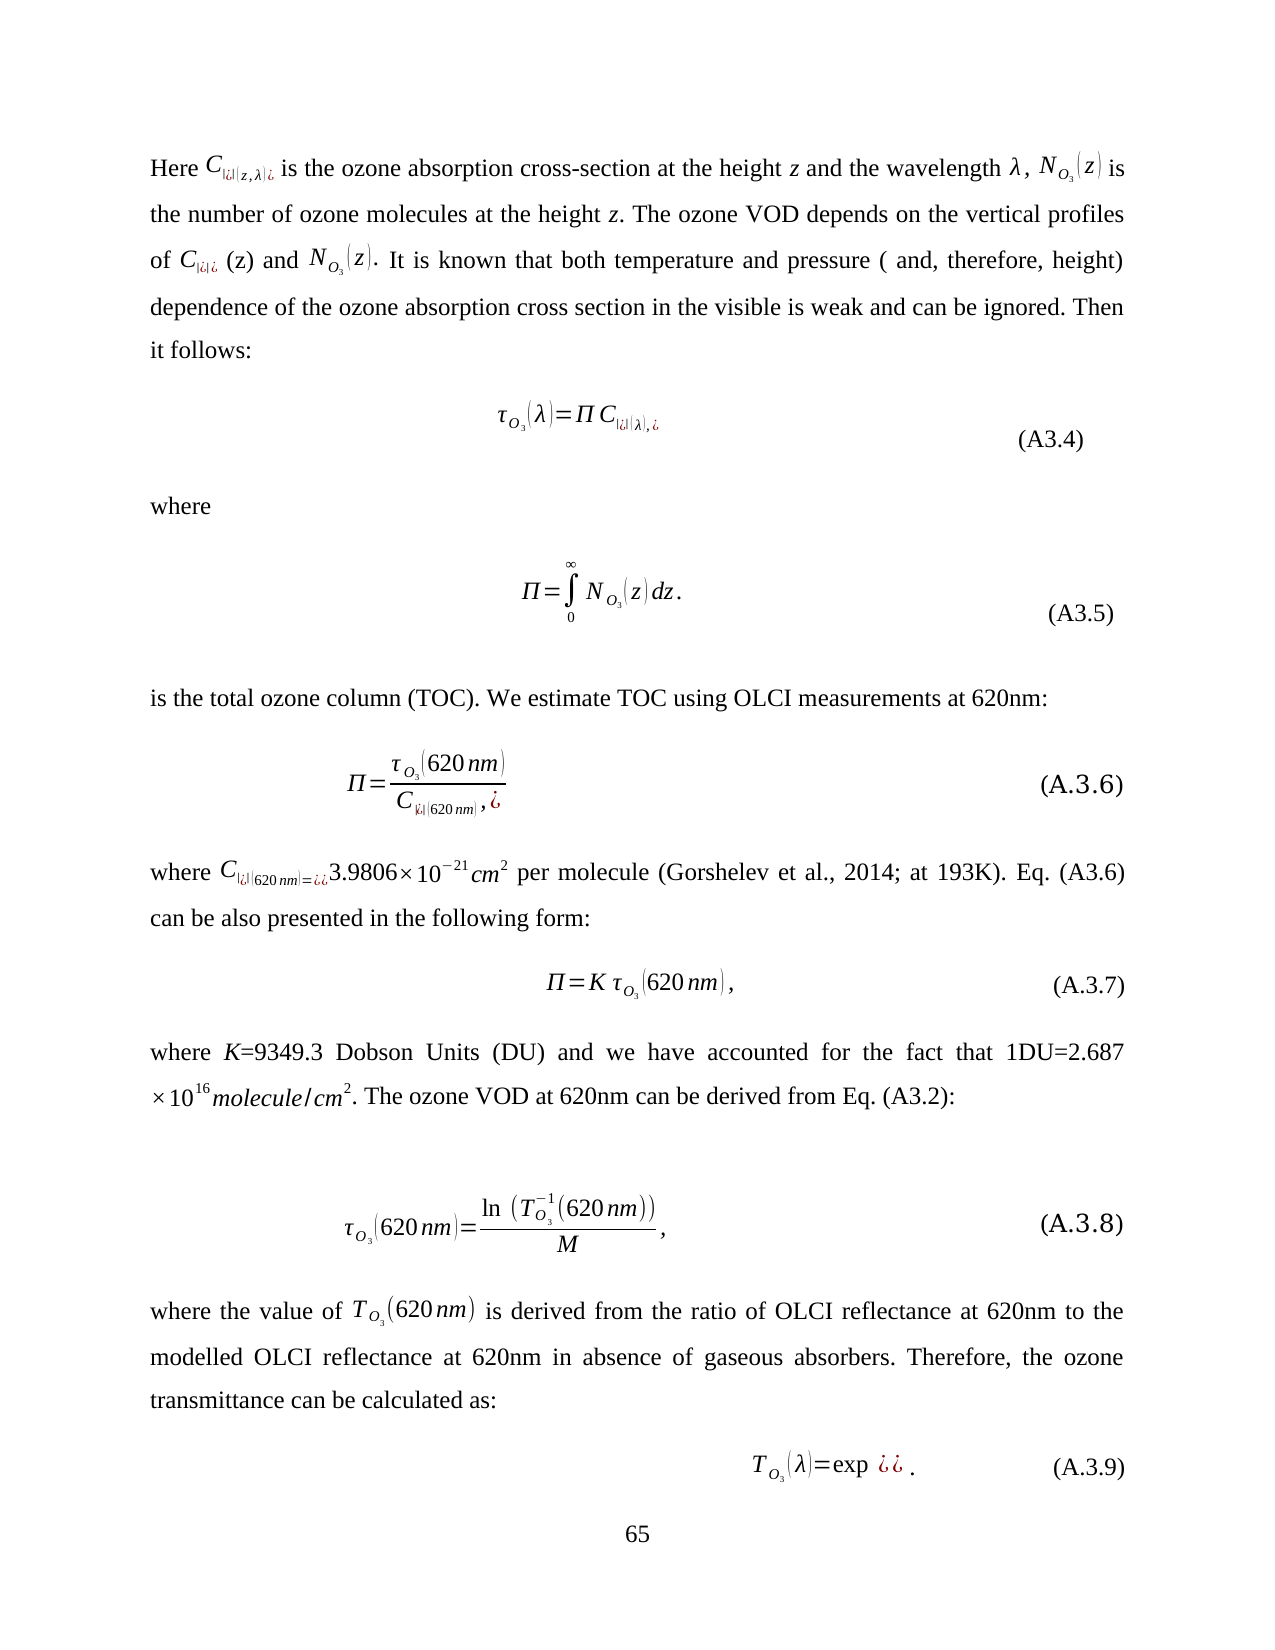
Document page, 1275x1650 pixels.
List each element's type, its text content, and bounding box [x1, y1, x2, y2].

text where the value of is derived from the ratio of OLCI reflectance at 620nm to the modelled OLCI reflectance at 620nm in absence of gaseous absorbers. Therefore, the ozone transmittance can be calculated as: [150, 1294, 1125, 1414]
text (A.3.7) [150, 967, 1125, 1002]
table_header [150, 399, 1006, 491]
text where [150, 491, 1125, 520]
text (A.3.6) [150, 747, 1125, 819]
text (A.3.8) [150, 1146, 1125, 1258]
text Here is the ozone absorption cross-section at the height z and the wavelength is the number of ozone molecules at the height z. The ozone VOD depends on the vertical profiles of (z) and It is known that both temperature and pressure ( and, therefore, height) dependence of the ozone absorption cross section in the visible is weak and can be ignored. Then it follows: [150, 150, 1125, 364]
table_header [174, 555, 1030, 683]
text where 3.9806 per molecule (Gorshelev et al., 2014; at 193K). Eq. (A3.6) can be also presented in the following form: [150, 855, 1125, 931]
text is the total ozone column (TOC). We estimate TOC using OLCI measurements at 620nm: [150, 683, 1125, 712]
text where K=9349.3 Dobson Units (DU) and we have accounted for the fact that 1DU=2.687. The ozone VOD at 620nm can be derived from Eq. (A3.2): [150, 1037, 1125, 1111]
table_header (A3.4) [1006, 399, 1095, 491]
text . (A.3.9) [150, 1449, 1125, 1484]
table_header (A3.5) [1030, 555, 1125, 683]
